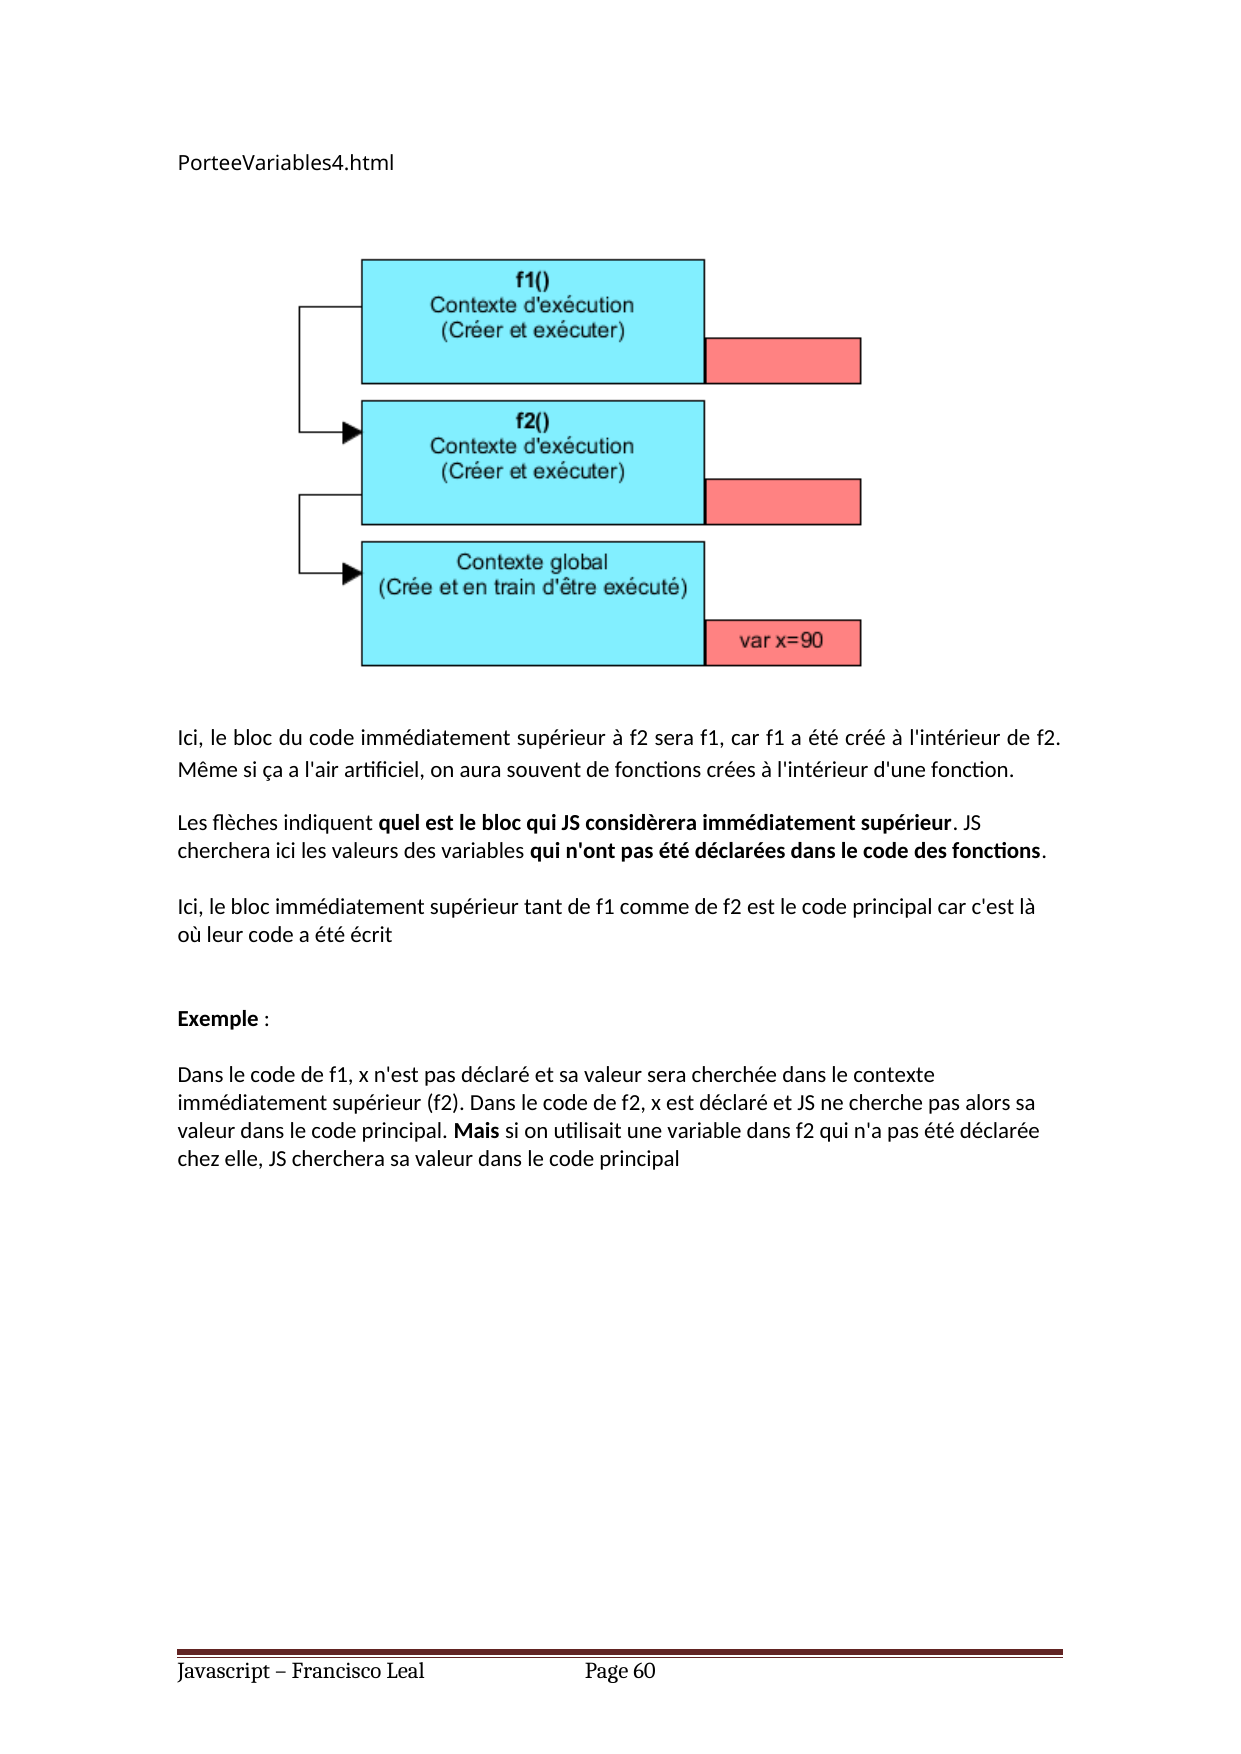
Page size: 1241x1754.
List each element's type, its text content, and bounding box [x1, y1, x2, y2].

picture [252, 229, 893, 698]
text Ici, le bloc du code immédiatement supérieur à f2 sera f1, car f1 a été créé à l'intérieur de f2. Même si ça a l'air artificiel, on aura souvent de fonctions crées à l'intérieur d'une fonction. [177, 723, 1063, 783]
subtitle PorteeVariables4.html [177, 148, 1063, 176]
text Exemple : [177, 1004, 1063, 1032]
text Dans le code de f1, x n'est pas déclaré et sa valeur sera cherchée dans le contexte immédiatement supérieur (f2). Dans le code de f2, x est déclaré et JS ne cherche pas alors sa valeur dans le code principal. Mais si on utilisait une variable dans f2 qui n'a pas été déclarée chez elle, JS cherchera sa valeur dans le code principal [177, 1060, 1063, 1172]
text Les flèches indiquent quel est le bloc qui JS considèrera immédiatement supérieur. JS cherchera ici les valeurs des variables qui n'ont pas été déclarées dans le code des fonctions. [177, 808, 1063, 864]
text Ici, le bloc immédiatement supérieur tant de f1 comme de f2 est le code principal car c'est là où leur code a été écrit [177, 892, 1063, 948]
